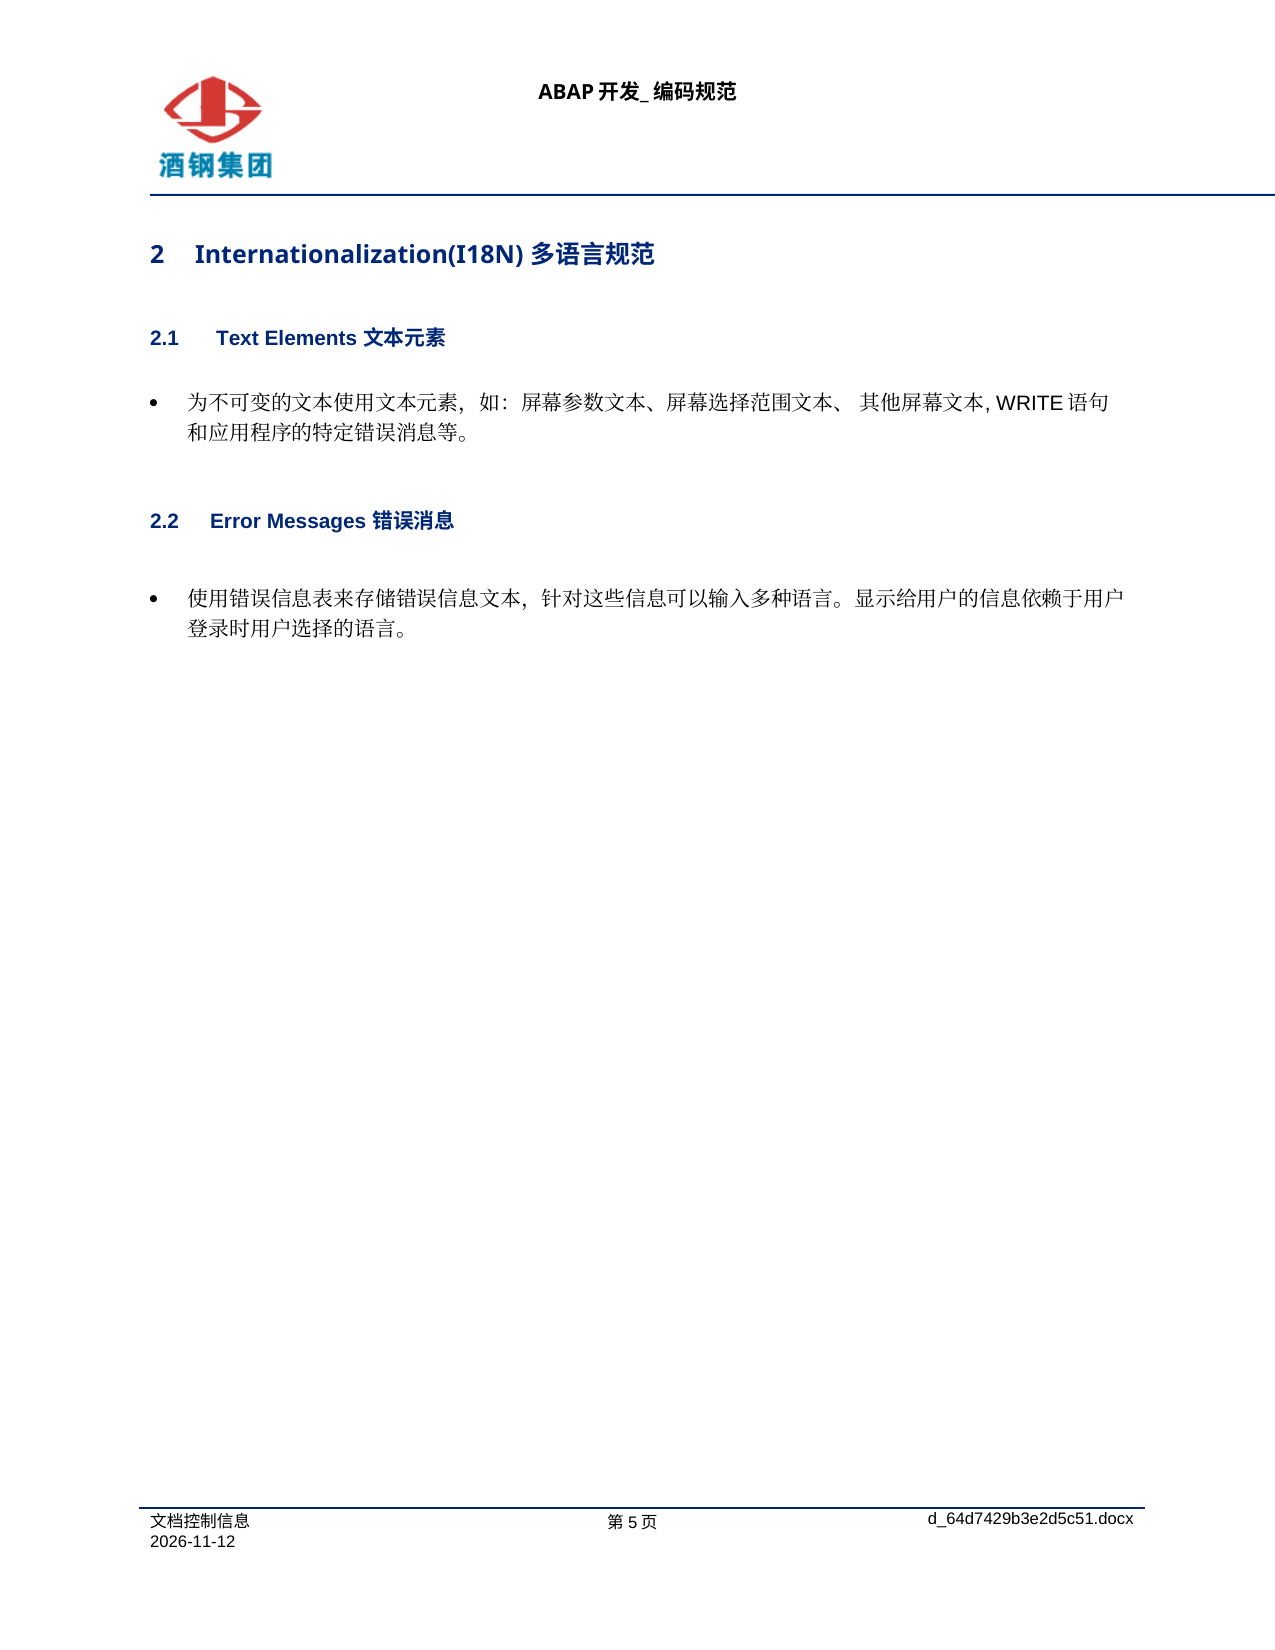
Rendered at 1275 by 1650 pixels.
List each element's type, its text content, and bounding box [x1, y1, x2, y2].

subtitle Text Elements 文本元素 [150, 326, 1125, 350]
subtitle Error Messages 错误消息 [150, 509, 1125, 533]
text 使用错误信息表来存储错误信息文本，针对这些信息可以输入多种语言。显示给用户的信息依赖于用户登录时用户选择的语言。 [150, 582, 1125, 642]
text 为不可变的文本使用文本元素，如：屏幕参数文本、屏幕选择范围文本、 其他屏幕文本, WRITE语句和应用程序的特定错误消息等。 [150, 387, 1125, 447]
subtitle Internationalization(I18N) 多语言规范 [150, 235, 1125, 271]
picture [150, 75, 280, 182]
